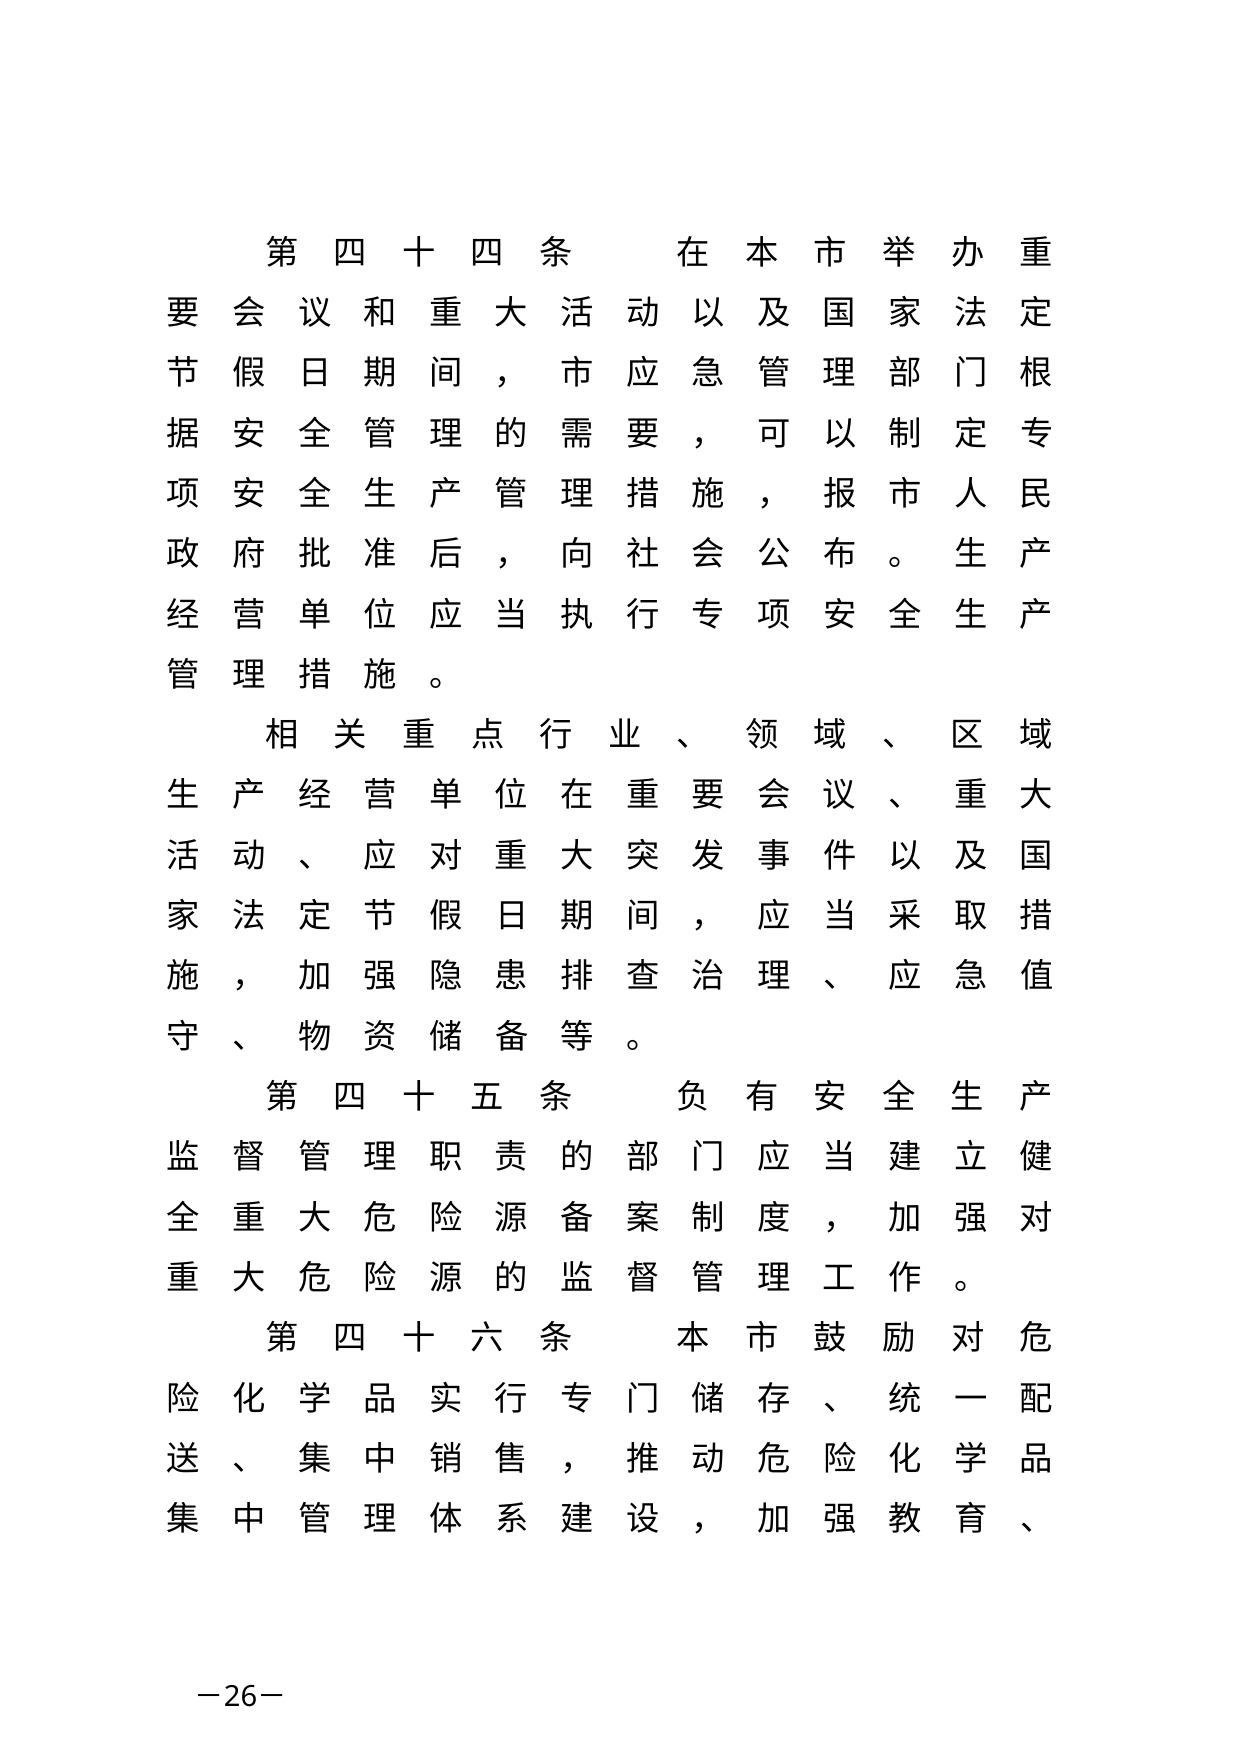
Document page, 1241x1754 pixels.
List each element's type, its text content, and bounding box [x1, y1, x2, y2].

text 相关重点行业、领域、区域生产经营单位在重要会议、重大活动、应对重大突发事件以及国家法定节假日期间，应当采取措施，加强隐患排查治理、应急值守、物资储备等。 [167, 702, 1085, 1064]
text 第四十五条 负有安全生产监督管理职责的部门应当建立健全重大危险源备案制度，加强对重大危险源的监督管理工作。 [167, 1064, 1085, 1305]
text 第四十四条 在本市举办重要会议和重大活动以及国家法定节假日期间，市应急管理部门根据安全管理的需要，可以制定专项安全生产管理措施，报市人民政府批准后，向社会公布。生产经营单位应当执行专项安全生产管理措施。 [167, 219, 1085, 702]
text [167, 1305, 1085, 1546]
